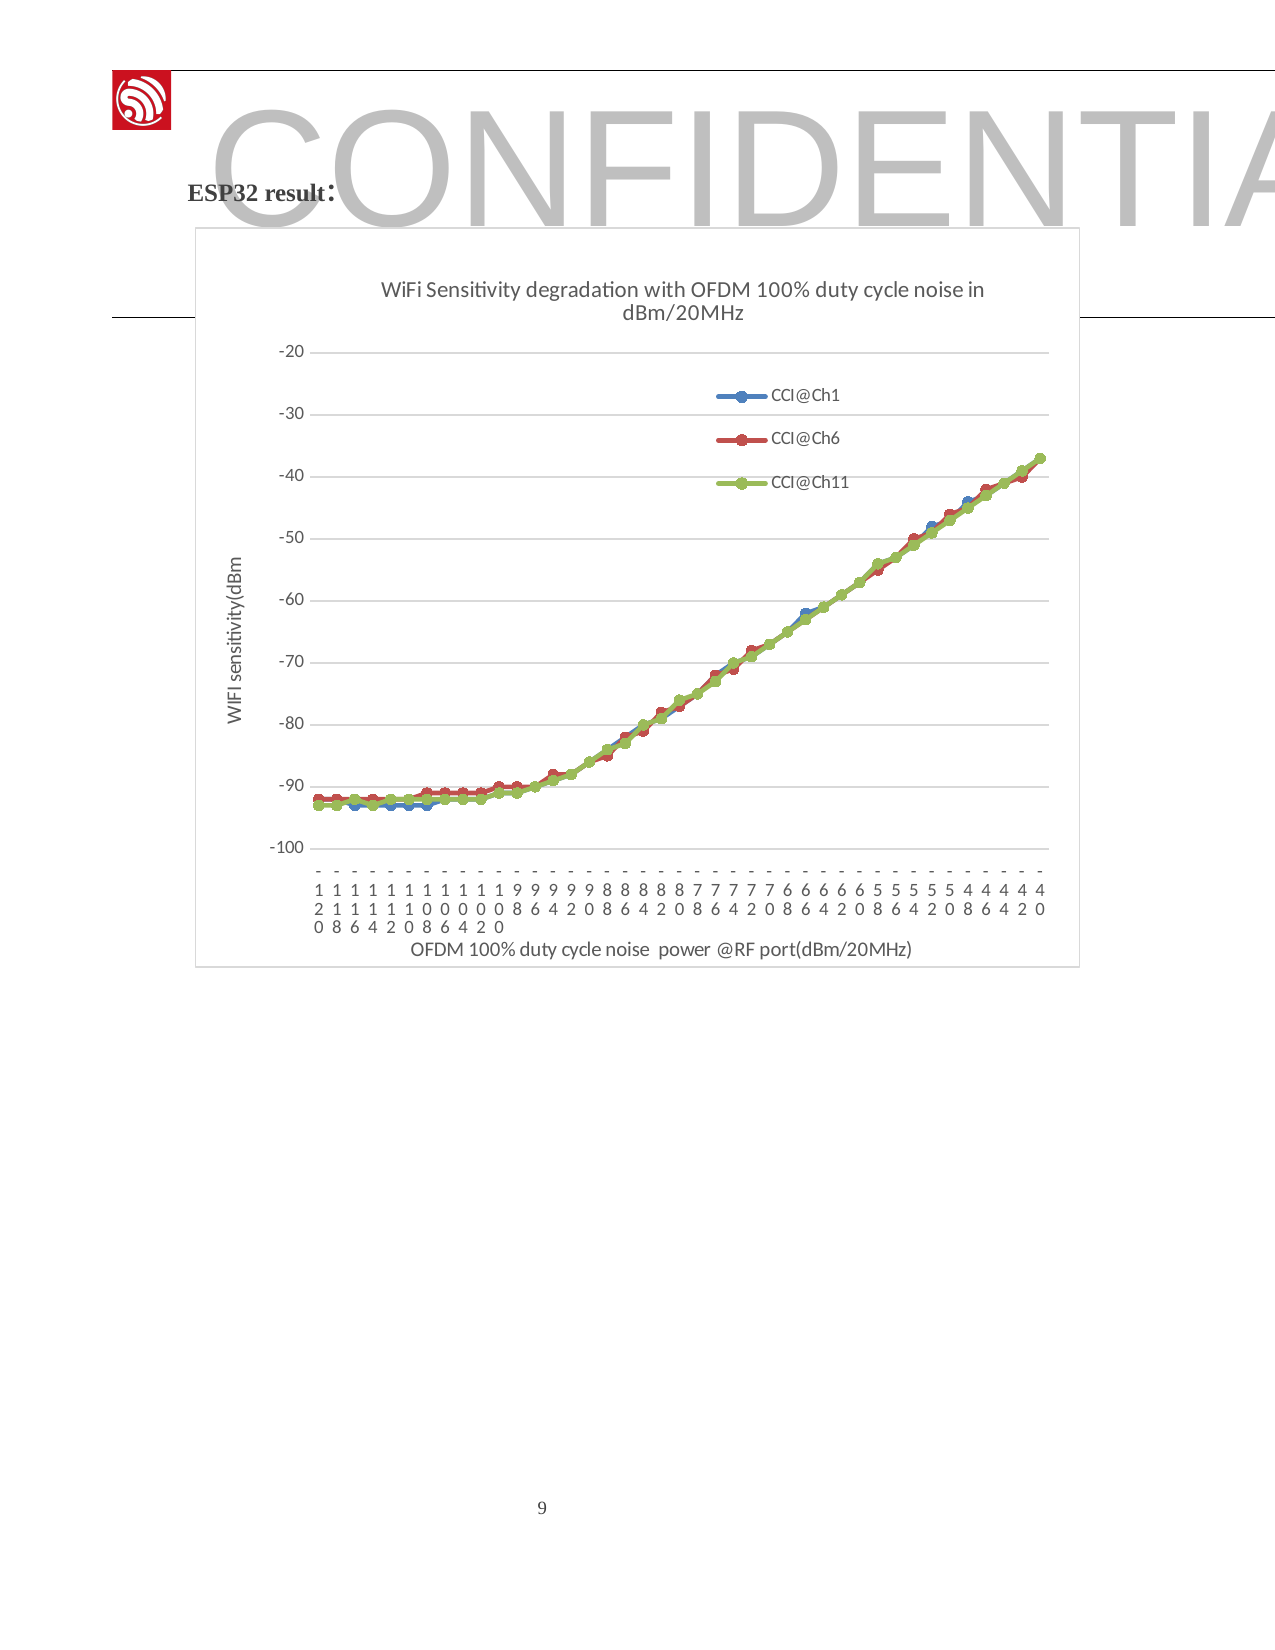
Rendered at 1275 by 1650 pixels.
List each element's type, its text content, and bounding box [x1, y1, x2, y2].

picture [112, 70, 172, 130]
text ESP32 result： [112, 173, 1163, 209]
